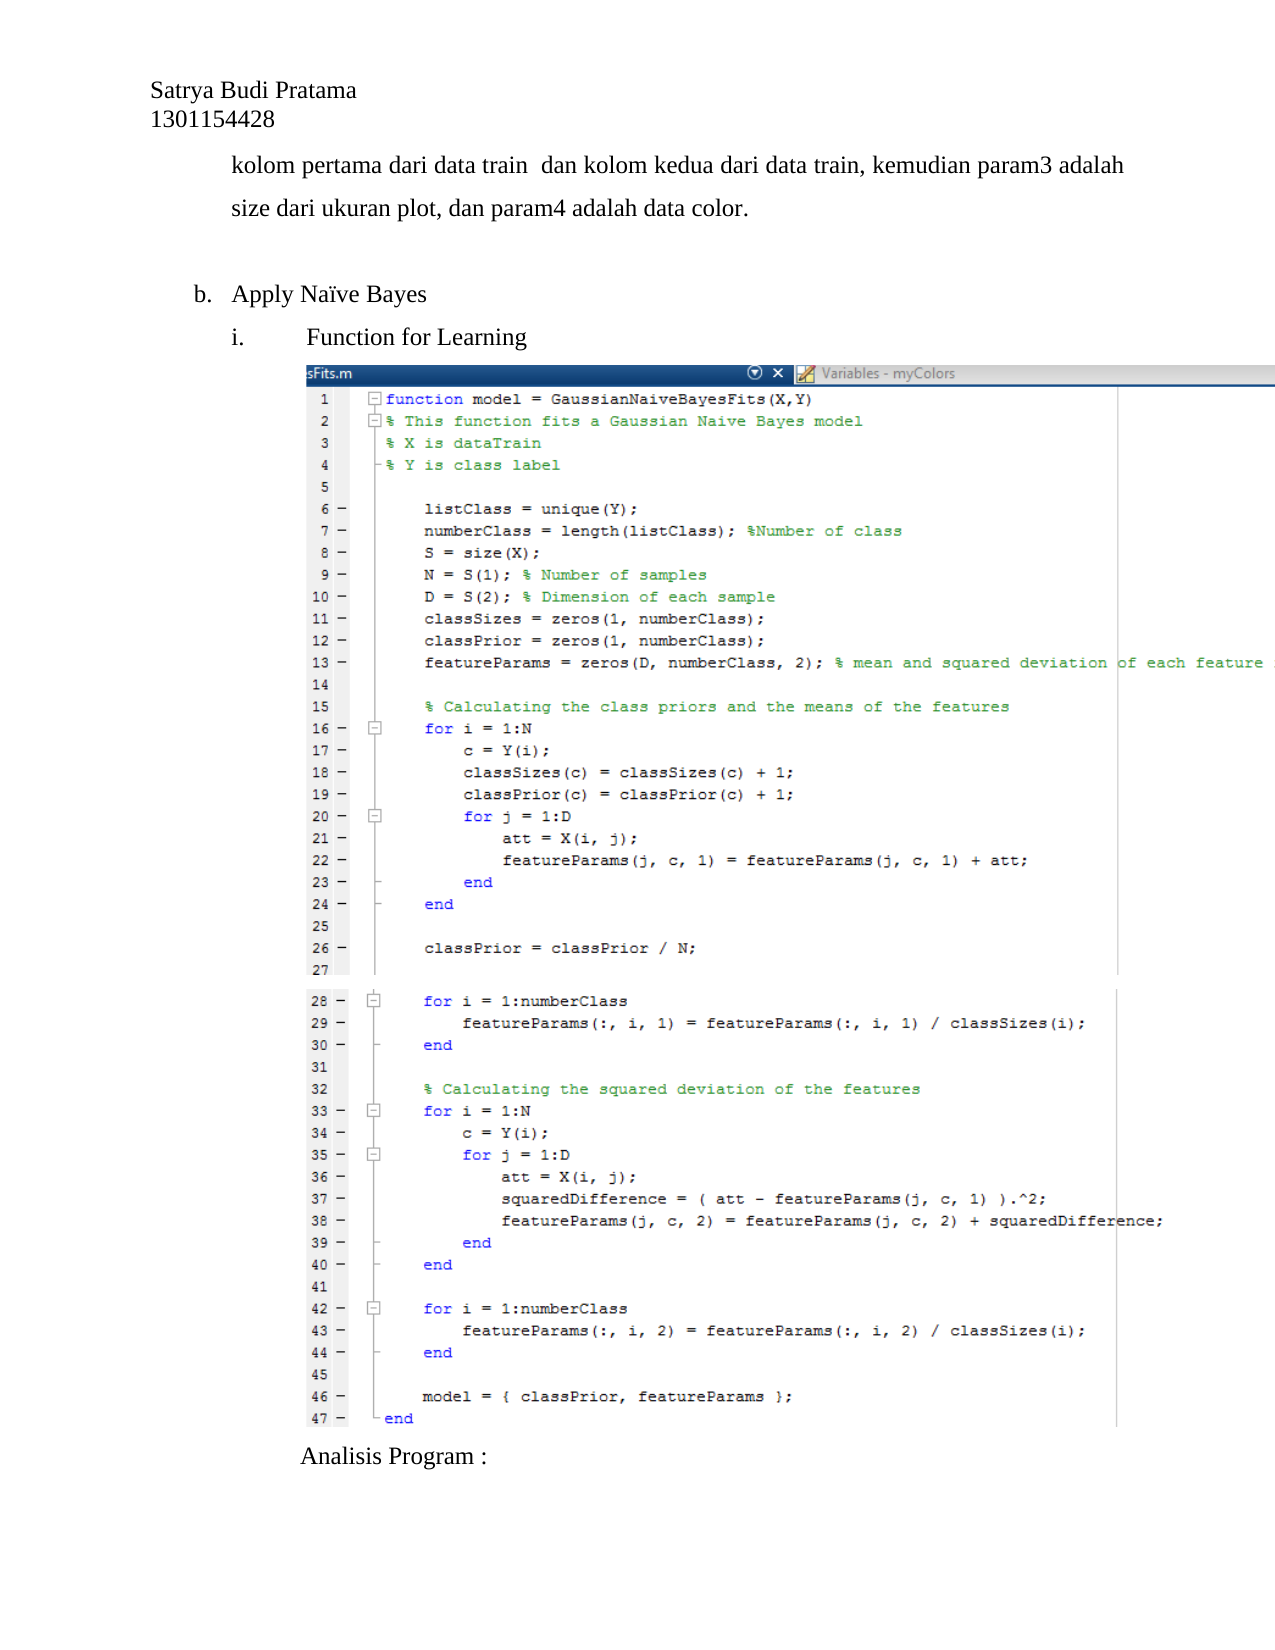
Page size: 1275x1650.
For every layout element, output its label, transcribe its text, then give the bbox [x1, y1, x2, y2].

picture [306, 989, 1275, 1427]
list Function for Learning [231, 322, 1125, 351]
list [231, 150, 1125, 222]
list Apply Naïve Bayes [194, 279, 1125, 308]
picture [306, 365, 1275, 975]
list Analisis Program : [300, 1441, 1125, 1470]
